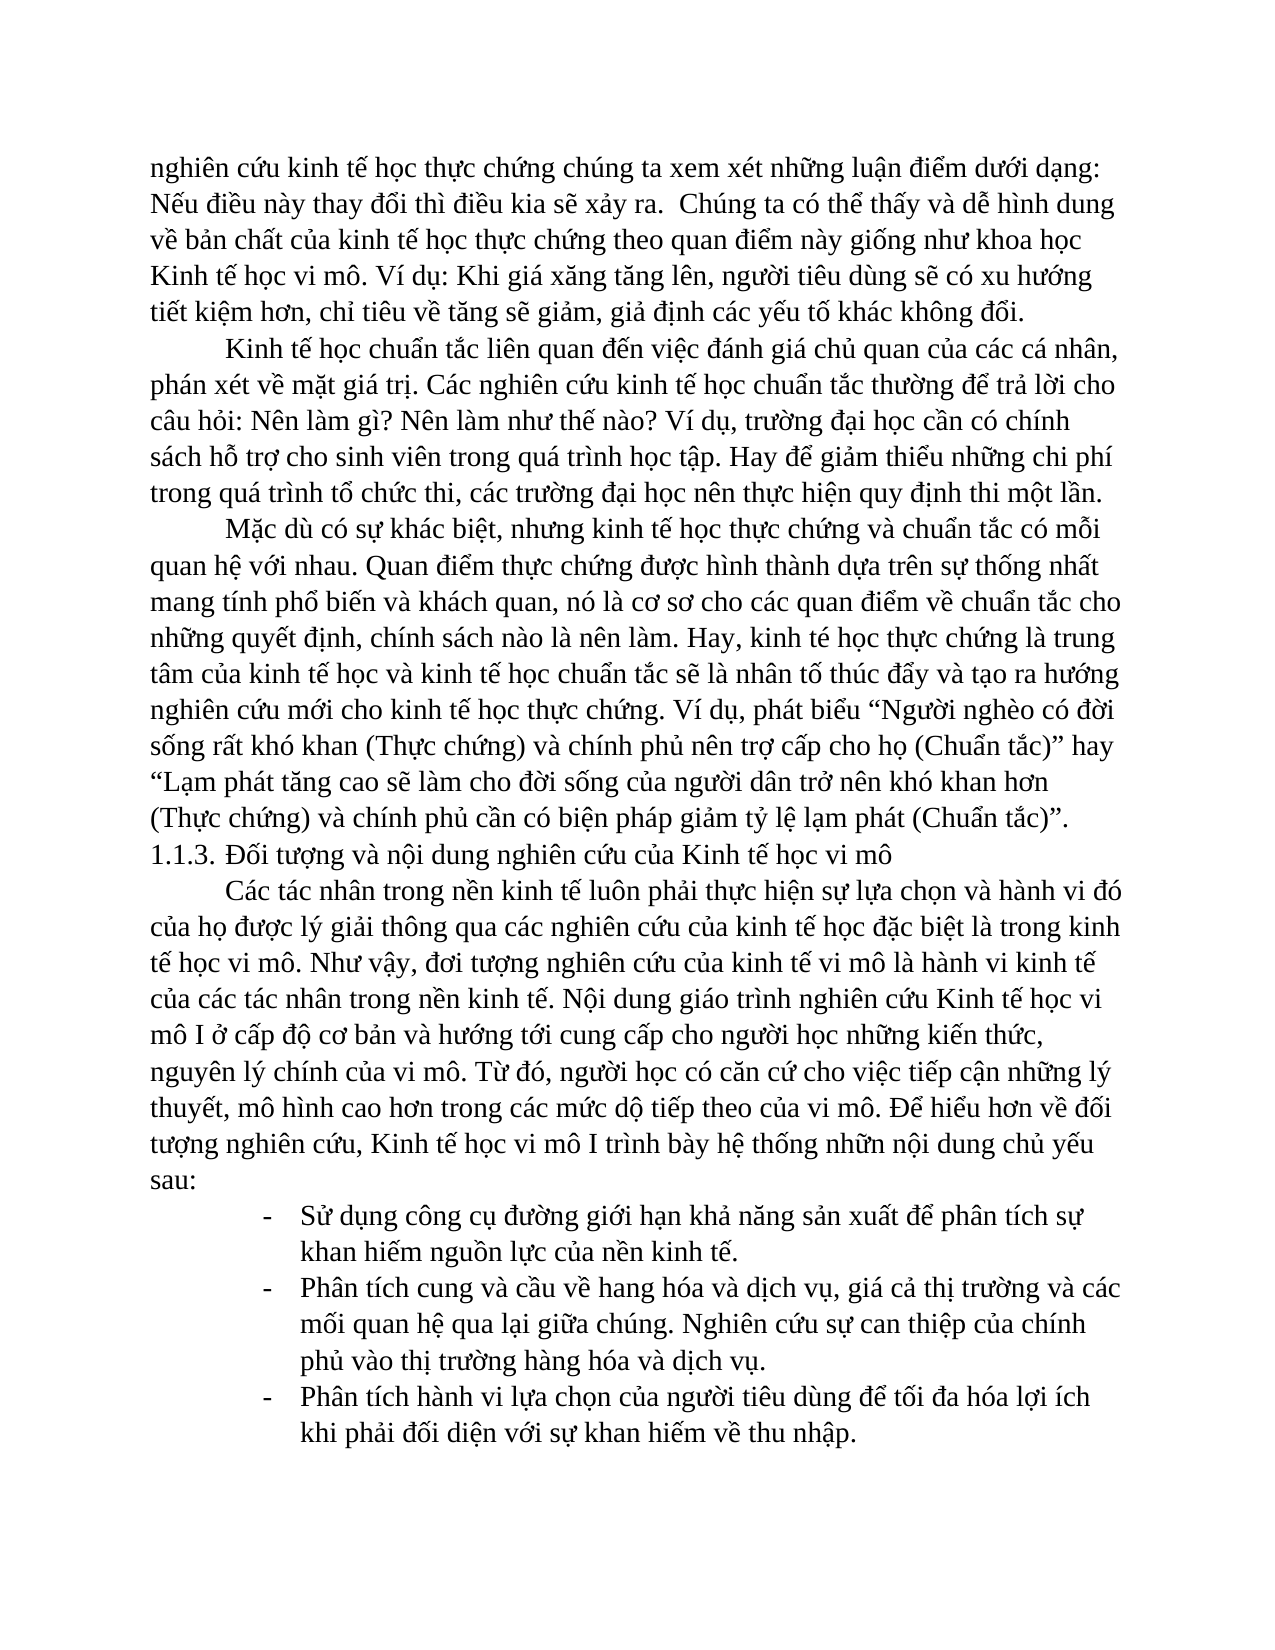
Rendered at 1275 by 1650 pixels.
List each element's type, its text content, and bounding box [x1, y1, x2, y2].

list Các tác nhân trong nền kinh tế luôn phải thực hiện sự lựa chọn và hành vi đó của họ được lý giải thông qua các nghiên cứu của kinh tế học đặc biệt là trong kinh tế học vi mô. Như vậy, đơi tượng nghiên cứu của kinh tế vi mô là hành vi kinh tế của các tác nhân trong nền kinh tế. Nội dung giáo trình nghiên cứu Kinh tế học vi mô I ở cấp độ cơ bản và hướng tới cung cấp cho người học những kiến thức, nguyên lý chính của vi mô. Từ đó, người học có căn cứ cho việc tiếp cận những lý thuyết, mô hình cao hơn trong các mức dộ tiếp theo của vi mô. Để hiểu hơn về đối tượng nghiên cứu, Kinh tế học vi mô I trình bày hệ thống nhữn nội dung chủ yếu sau: [150, 873, 1125, 1196]
list Mặc dù có sự khác biệt, nhưng kinh tế học thực chứng và chuẩn tắc có mỗi quan hệ với nhau. Quan điểm thực chứng được hình thành dựa trên sự thống nhất mang tính phổ biến và khách quan, nó là cơ sơ cho các quan điểm về chuẩn tắc cho những quyết định, chính sách nào là nên làm. Hay, kinh té học thực chứng là trung tâm của kinh tế học và kinh tế học chuẩn tắc sẽ là nhân tố thúc đẩy và tạo ra hướng nghiên cứu mới cho kinh tế học thực chứng. Ví dụ, phát biểu “Người nghèo có đời sống rất khó khan (Thực chứng) và chính phủ nên trợ cấp cho họ (Chuẩn tắc)” hay “Lạm phát tăng cao sẽ làm cho đời sống của người dân trở nên khó khan hơn (Thực chứng) và chính phủ cần có biện pháp giảm tỷ lệ lạm phát (Chuẩn tắc)”. [150, 511, 1125, 834]
list Phân tích cung và cầu về hang hóa và dịch vụ, giá cả thị trường và các mối quan hệ qua lại giữa chúng. Nghiên cứu sự can thiệp của chính phủ vào thị trường hàng hóa và dịch vụ. [262, 1271, 1125, 1376]
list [150, 150, 1125, 328]
list Đối tượng và nội dung nghiên cứu của Kinh tế học vi mô [150, 837, 1125, 870]
list Sử dụng công cụ đường giới hạn khả năng sản xuất để phân tích sự khan hiếm nguồn lực của nền kinh tế. [262, 1198, 1125, 1268]
list Phân tích hành vi lựa chọn của người tiêu dùng để tối đa hóa lợi ích khi phải đối diện với sự khan hiếm về thu nhập. [262, 1379, 1125, 1449]
list Kinh tế học chuẩn tắc liên quan đến việc đánh giá chủ quan của các cá nhân, phán xét về mặt giá trị. Các nghiên cứu kinh tế học chuẩn tắc thường để trả lời cho câu hỏi: Nên làm gì? Nên làm như thế nào? Ví dụ, trường đại học cần có chính sách hỗ trợ cho sinh viên trong quá trình học tập. Hay để giảm thiểu những chi phí trong quá trình tổ chức thi, các trường đại học nên thực hiện quy định thi một lần. [150, 331, 1125, 509]
